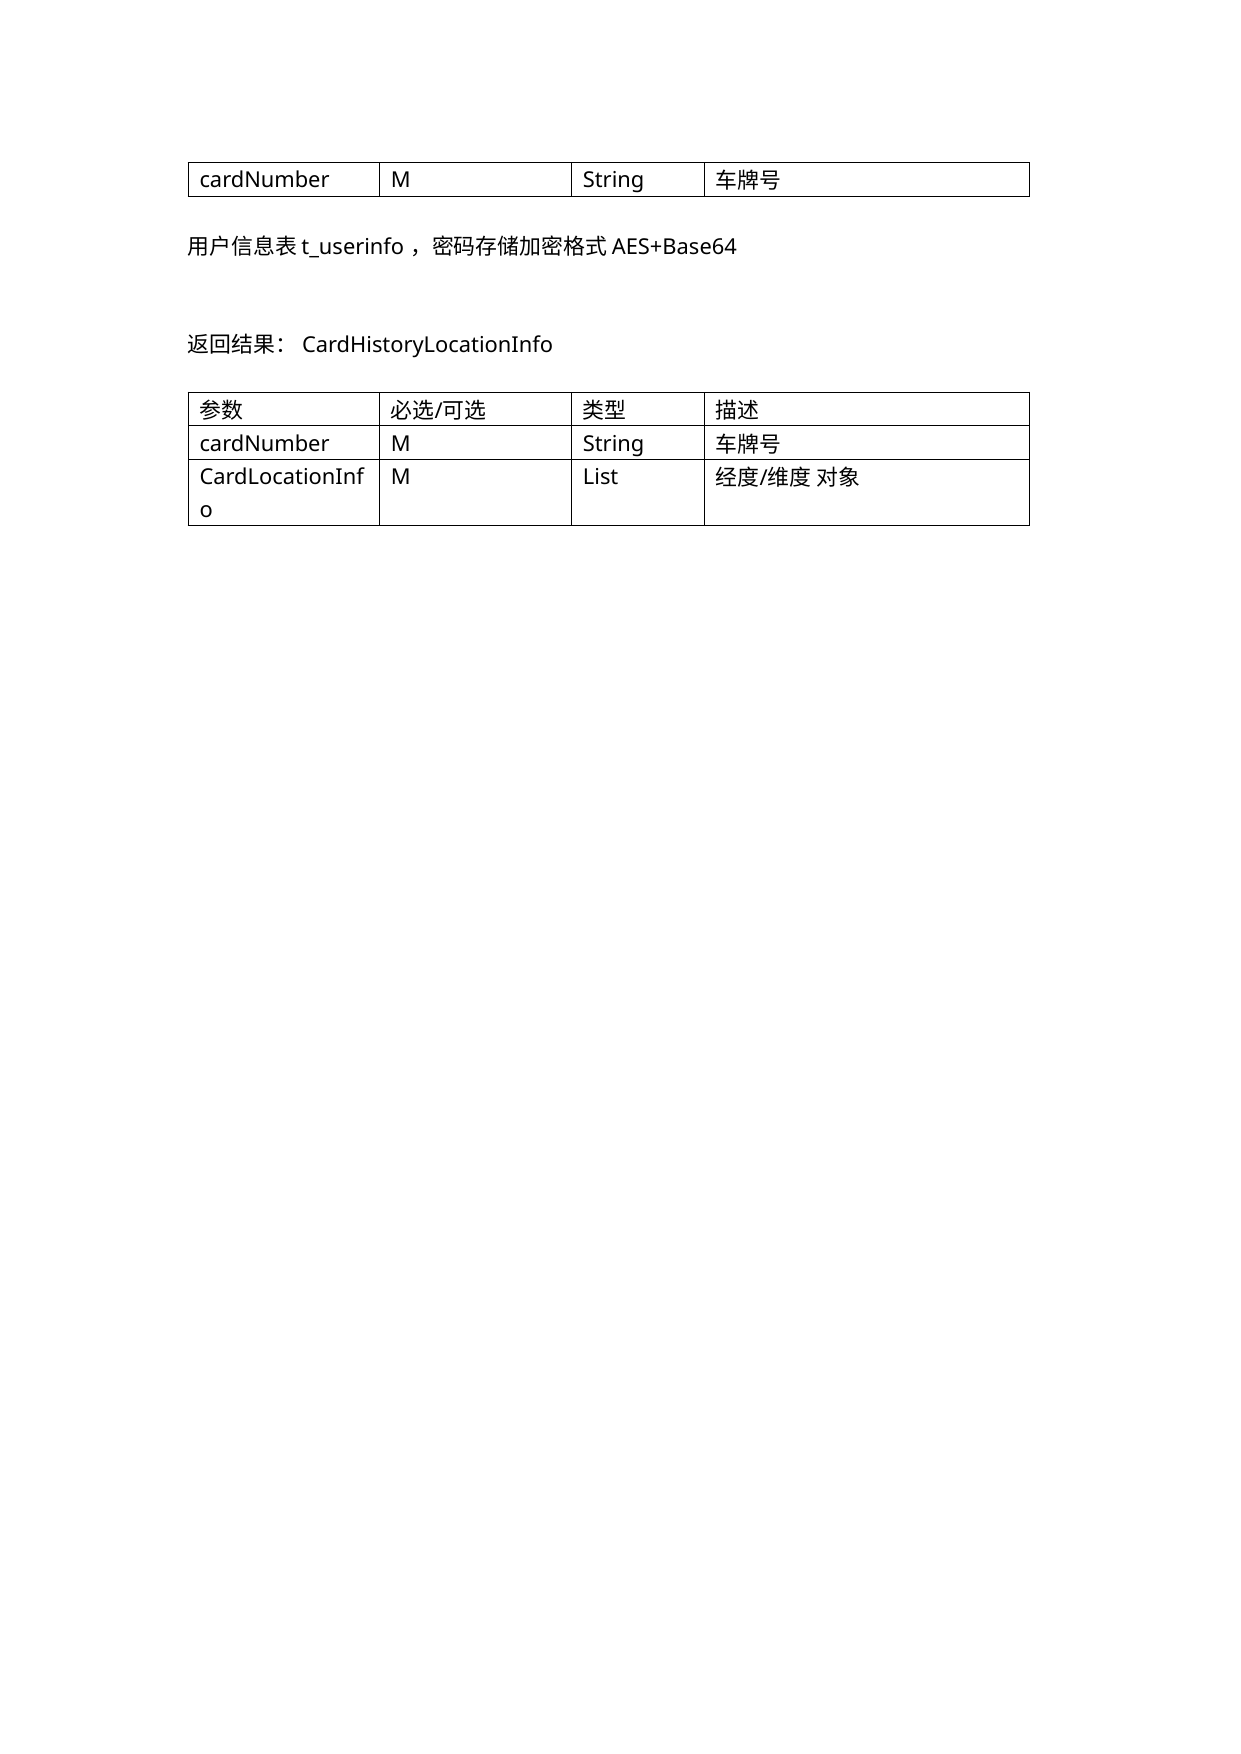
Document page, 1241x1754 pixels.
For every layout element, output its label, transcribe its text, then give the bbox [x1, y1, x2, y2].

table_cell M [380, 426, 571, 459]
table_cell CardLocationInfo [189, 460, 379, 525]
table_header 描述 [705, 393, 1029, 425]
table_cell cardNumber [189, 163, 379, 196]
table_cell M [380, 163, 571, 196]
table_cell M [380, 460, 571, 525]
table_cell List [572, 460, 704, 525]
table_header 类型 [572, 393, 704, 425]
text 用户信息表t_userinfo ，密码存储加密格式 AES+Base64 [187, 229, 1053, 262]
table_cell String [572, 426, 704, 459]
table_cell 车牌号 [705, 426, 1029, 459]
table_header 参数 [189, 393, 379, 425]
table_cell String [572, 163, 704, 196]
text 返回结果： CardHistoryLocationInfo [187, 327, 1053, 359]
table_cell cardNumber [189, 426, 379, 459]
table_header 必选/可选 [380, 393, 571, 425]
table_cell 车牌号 [705, 163, 1029, 196]
table_cell 经度/维度 对象 [705, 460, 1029, 525]
